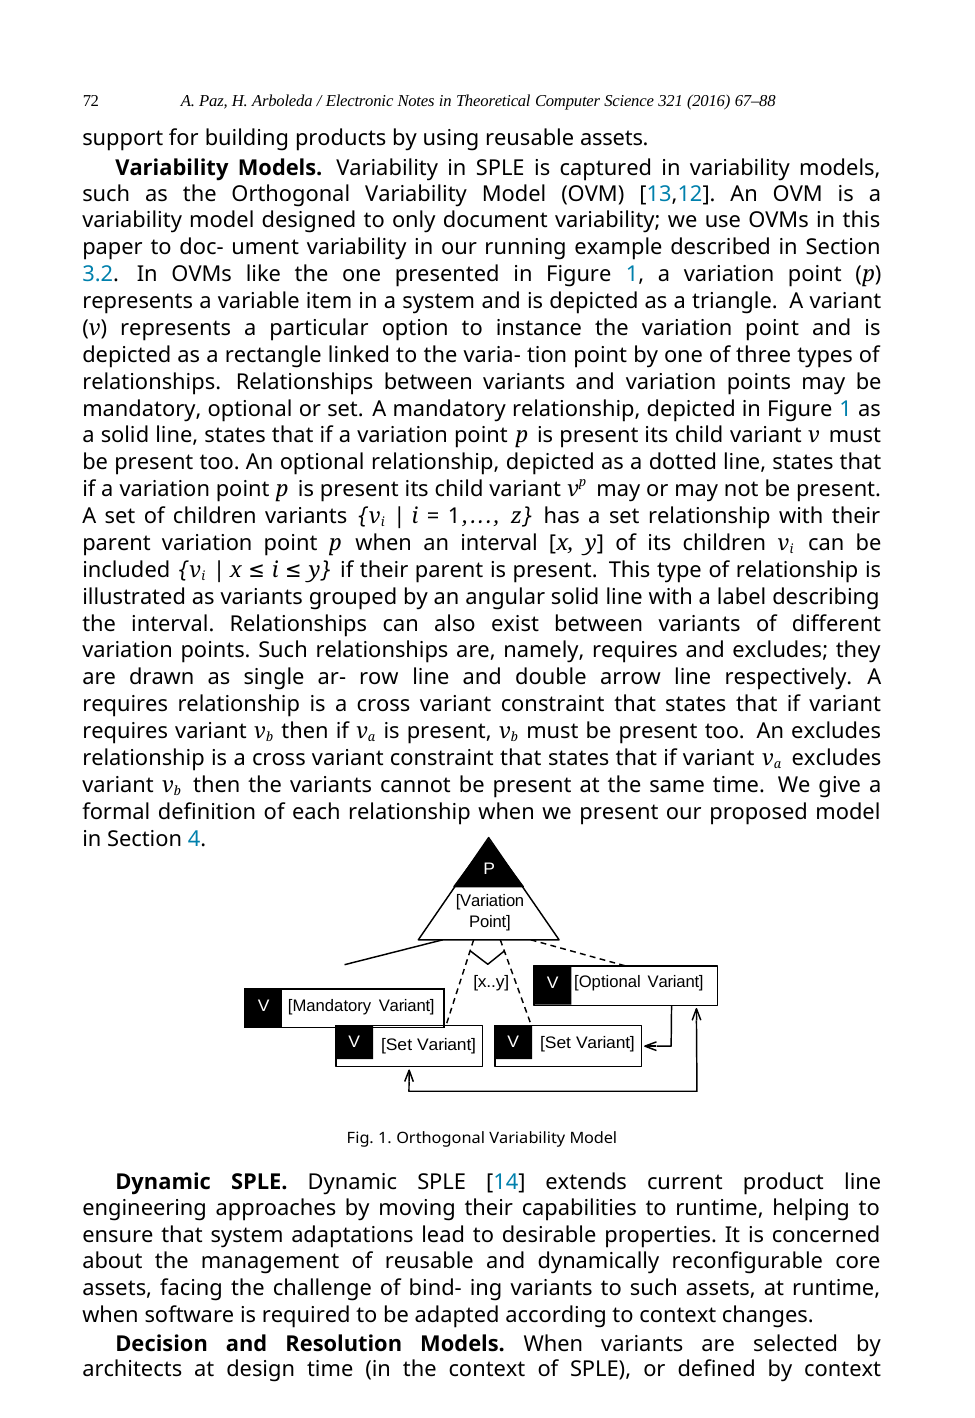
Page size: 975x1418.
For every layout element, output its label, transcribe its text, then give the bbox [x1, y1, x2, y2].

text support for building products by using reusable assets. [82, 122, 904, 152]
text Variability Models. Variability in SPLE is captured in variability models, such as the Orthogonal Variability Model (OVM) [13,12]. An OVM is a variability model designed to only document variability; we use OVMs in this paper to doc- ument variability in our running example described in Section 3.2. In OVMs like the one presented in Figure 1, a variation point (p) represents a variable item in a system and is depicted as a triangle. A variant (v) represents a particular option to instance the variation point and is depicted as a rectangle linked to the varia- tion point by one of three types of relationships. Relationships between variants and variation points may be mandatory, optional or set. A mandatory relationship, depicted in Figure 1 as a solid line, states that if a variation point p is present its child variant v must be present too. An optional relationship, depicted as a dotted line, states that if a variation point p is present its child variant vp may or may not be present. A set of children variants {vi | i = 1,..., z} has a set relationship with their parent variation point p when an interval [x, y] of its children vi can be included {vi | x ≤ i ≤ y} if their parent is present. This type of relationship is illustrated as variants grouped by an angular solid line with a label describing the interval. Relationships can also exist between variants of different variation points. Such relationships are, namely, requires and excludes; they are drawn as single ar- row line and double arrow line respectively. A requires relationship is a cross variant constraint that states that if variant requires variant vb then if va is present, vb must be present too. An excludes relationship is a cross variant constraint that states that if variant va excludes variant vb then the variants cannot be present at the same time. We give a formal definition of each relationship when we present our proposed model in Section 4. [82, 154, 881, 852]
table_header V [246, 990, 282, 1027]
text Dynamic SPLE. Dynamic SPLE [14] extends current product line engineering approaches by moving their capabilities to runtime, helping to ensure that system adaptations lead to desirable properties. It is concerned about the management of reusable and dynamically reconfigurable core assets, facing the challenge of bind- ing variants to such assets, at runtime, when software is required to be adapted according to context changes. [82, 1168, 881, 1329]
table_header [Mandatory Variant] [282, 990, 443, 1027]
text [82, 1330, 881, 1383]
text Fig. 1. Orthogonal Variability Model [71, 1127, 892, 1148]
